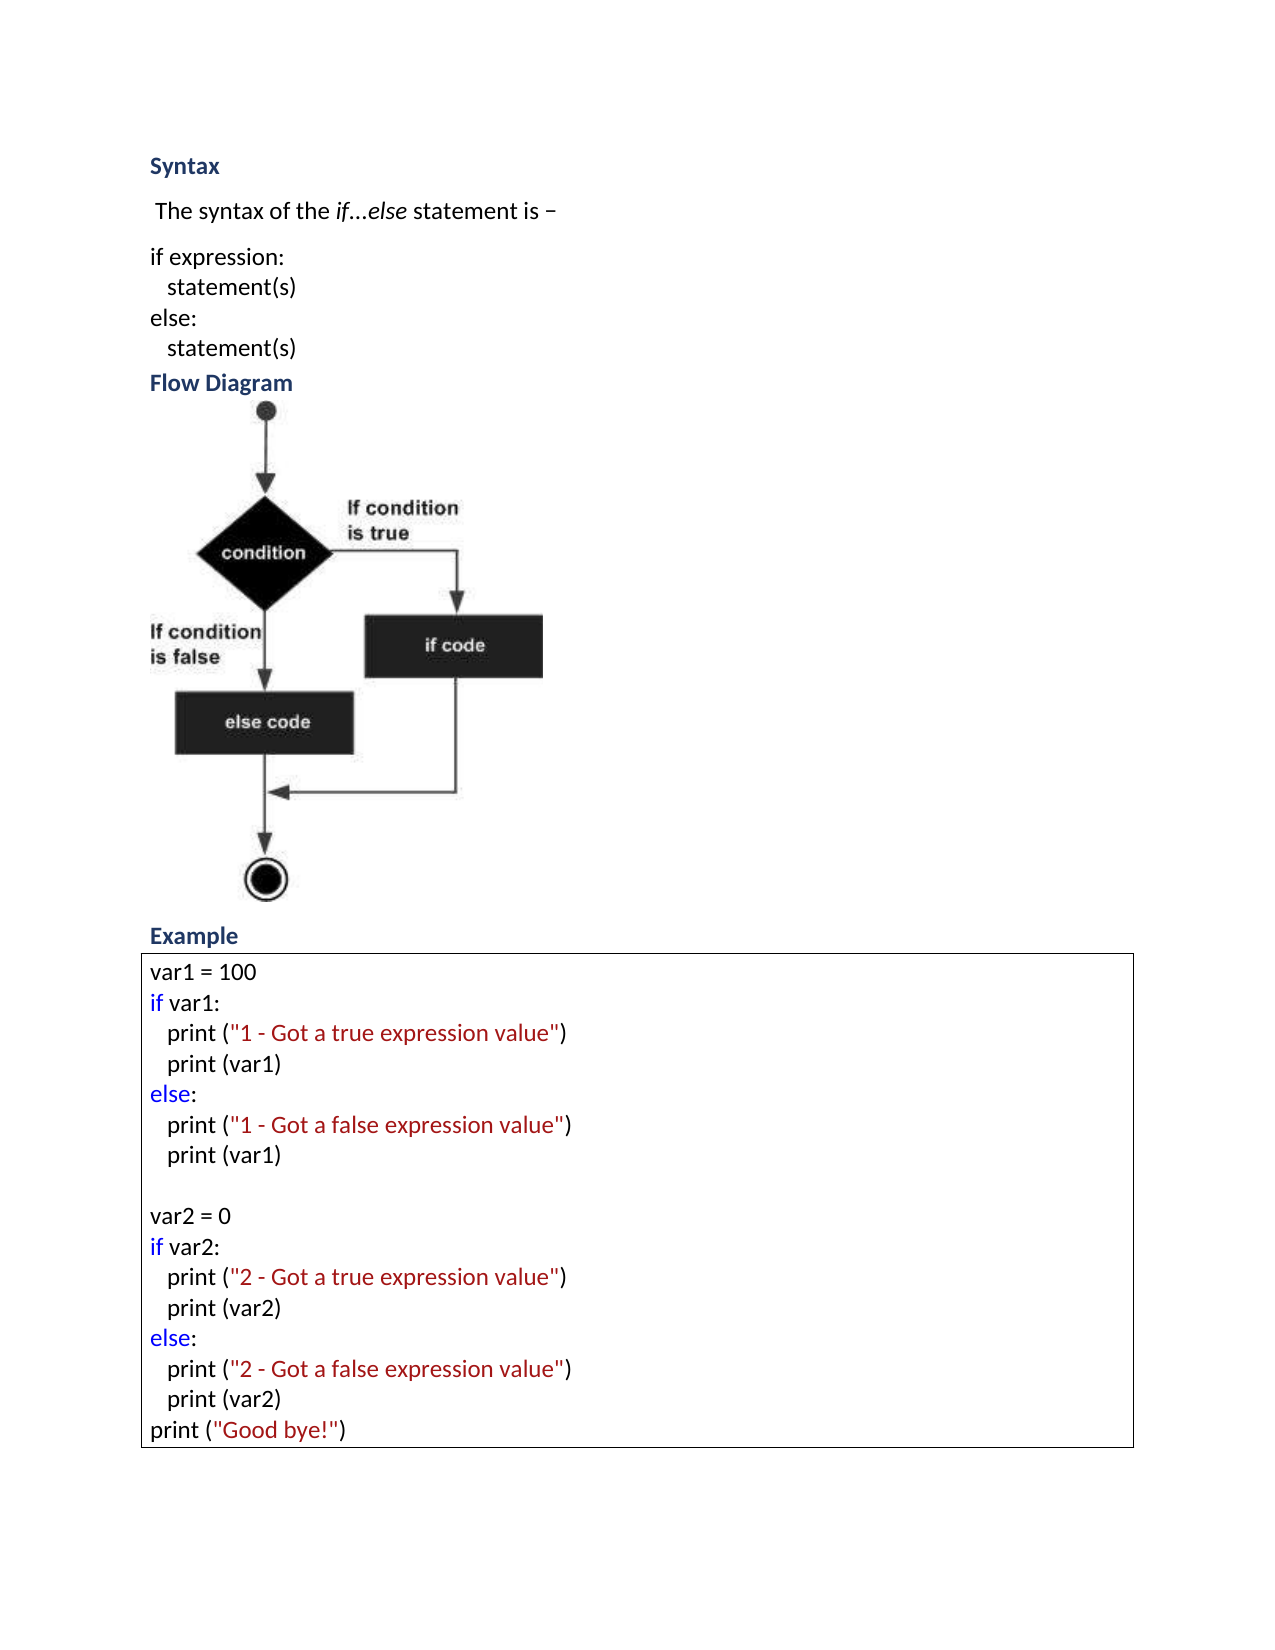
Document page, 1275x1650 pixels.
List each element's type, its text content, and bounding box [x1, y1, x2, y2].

text print (var1) [150, 1048, 1125, 1078]
picture [150, 400, 543, 902]
text else: [150, 1323, 1125, 1353]
text print ("1 - Got a true expression value") [150, 1017, 1125, 1048]
text else: [150, 302, 1125, 332]
text print ("2 - Got a false expression value") [150, 1353, 1125, 1384]
text The syntax of the if...else statement is − [155, 195, 1120, 226]
subtitle Example [150, 920, 1125, 951]
text if var2: [150, 1231, 1125, 1262]
text if expression: [150, 241, 1125, 271]
text statement(s) [150, 271, 1125, 302]
text else: [150, 1078, 1125, 1109]
text if var1: [150, 987, 1125, 1017]
text print ("1 - Got a false expression value") [150, 1109, 1125, 1139]
text print (var2) [150, 1292, 1125, 1323]
text print ("Good bye!") [142, 1411, 1133, 1447]
text var2 = 0 [150, 1201, 1125, 1231]
text print (var1) [150, 1139, 1125, 1170]
text var1 = 100 [142, 954, 1133, 987]
text print (var2) [150, 1384, 1125, 1411]
text statement(s) [150, 332, 1125, 363]
text print ("2 - Got a true expression value") [150, 1262, 1125, 1292]
subtitle Syntax [150, 150, 1125, 181]
subtitle Flow Diagram [150, 367, 1125, 398]
